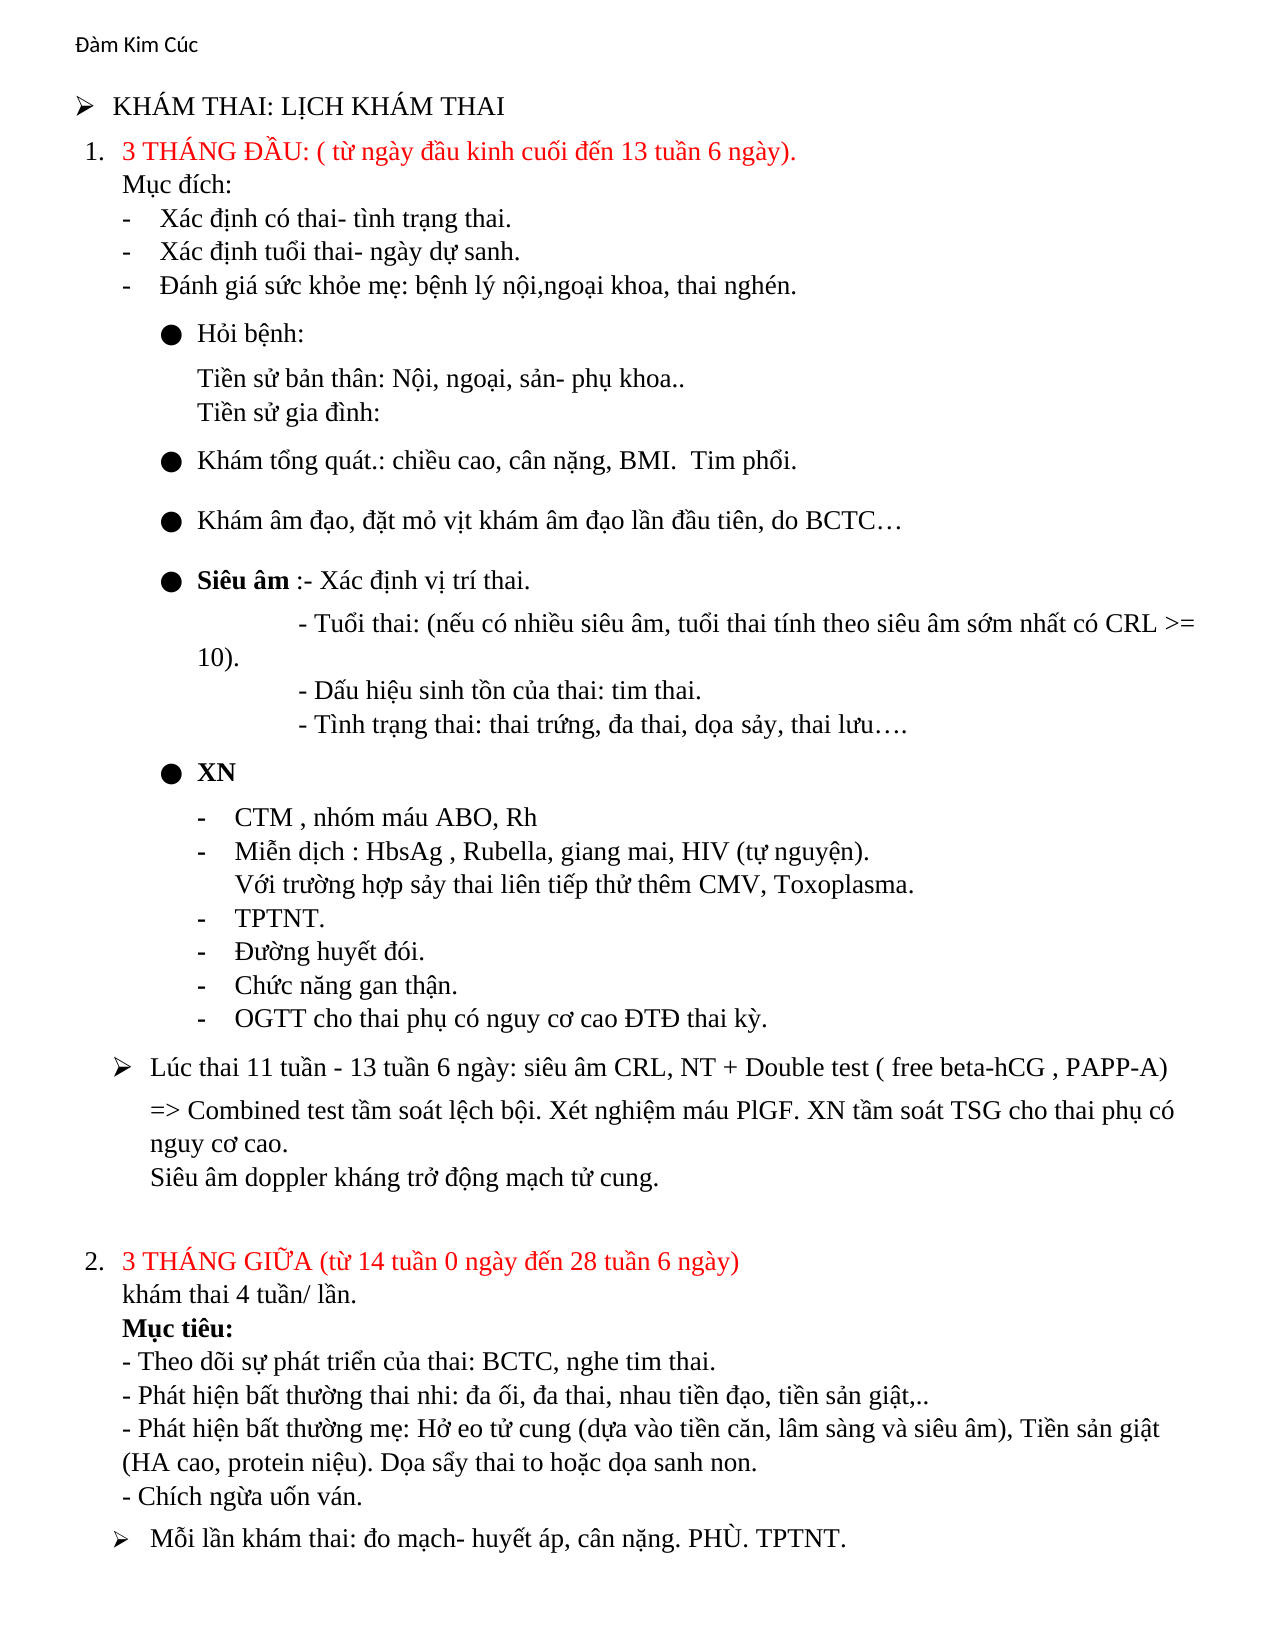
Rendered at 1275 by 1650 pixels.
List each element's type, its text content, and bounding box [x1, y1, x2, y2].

text Với trường hợp sảy thai liên tiếp thử thêm CMV, Toxoplasma. [234, 868, 1200, 899]
list Khám âm đạo, đặt mỏ vịt khám âm đạo lần đầu tiên, do BCTC… [159, 489, 1200, 545]
list Xác định có thai- tình trạng thai. [122, 202, 1200, 233]
list Khám tổng quát.: chiều cao, cân nặng, BMI. Tim phổi. [159, 429, 1200, 485]
list Mỗi lần khám thai: đo mạch- huyết áp, cân nặng. PHÙ. TPTNT. [112, 1513, 1200, 1560]
text Tiền sử gia đình: [197, 396, 1200, 427]
list 3 THÁNG ĐẦU: ( từ ngày đầu kinh cuối đến 13 tuần 6 ngày). Mục đích: [84, 135, 1200, 199]
list Lúc thai 11 tuần - 13 tuần 6 ngày: siêu âm CRL, NT + Double test ( free beta-hCG , PAPP-A) => Combined test tầm soát lệch bội. Xét nghiệm máu PlGF. XN tầm soát TSG cho thai phụ có nguy cơ cao. [112, 1036, 1200, 1159]
list OGTT cho thai phụ có nguy cơ cao ĐTĐ thai kỳ. [197, 1003, 1200, 1034]
list Đường huyết đói. [197, 936, 1200, 967]
list Hỏi bệnh: [159, 303, 1200, 358]
list Siêu âm :- Xác định vị trí thai. - Tuổi thai: (nếu có nhiều siêu âm, tuổi thai tính theo siêu âm sớm nhất có CRL >= 10). - Dấu hiệu sinh tồn của thai: tim thai. - Tình trạng thai: thai trứng, đa thai, dọa sảy, thai lưu…. [159, 549, 1200, 739]
text Tiền sử bản thân: Nội, ngoại, sản- phụ khoa.. [197, 362, 1200, 394]
list XN [159, 741, 1200, 797]
list KHÁM THAI: LỊCH KHÁM THAI [75, 75, 1200, 131]
text Siêu âm doppler kháng trở động mạch tử cung. [150, 1161, 1200, 1192]
list Đánh giá sức khỏe mẹ: bệnh lý nội,ngoại khoa, thai nghén. [122, 269, 1200, 300]
list Chức năng gan thận. [197, 969, 1200, 1000]
subtitle 3 THÁNG GIỮA (từ 14 tuần 0 ngày đến 28 tuần 6 ngày) khám thai 4 tuần/ lần. Mục tiêu: - Theo dõi sự phát triển của thai: BCTC, nghe tim thai. - Phát hiện bất thường thai nhi: đa ối, đa thai, nhau tiền đạo, tiền sản giật,.. - Phát hiện bất thường mẹ: Hở eo tử cung (dựa vào tiền căn, lâm sàng và siêu âm), Tiền sản giật (HA cao, protein niệu). Dọa sẩy thai to hoặc dọa sanh non. - Chích ngừa uốn ván. [84, 1245, 1200, 1511]
list Miễn dịch : HbsAg , Rubella, giang mai, HIV (tự nguyện). [197, 835, 1200, 866]
list TPTNT. [197, 902, 1200, 933]
list CTM , nhóm máu ABO, Rh [197, 801, 1200, 832]
list Xác định tuổi thai- ngày dự sanh. [122, 236, 1200, 267]
